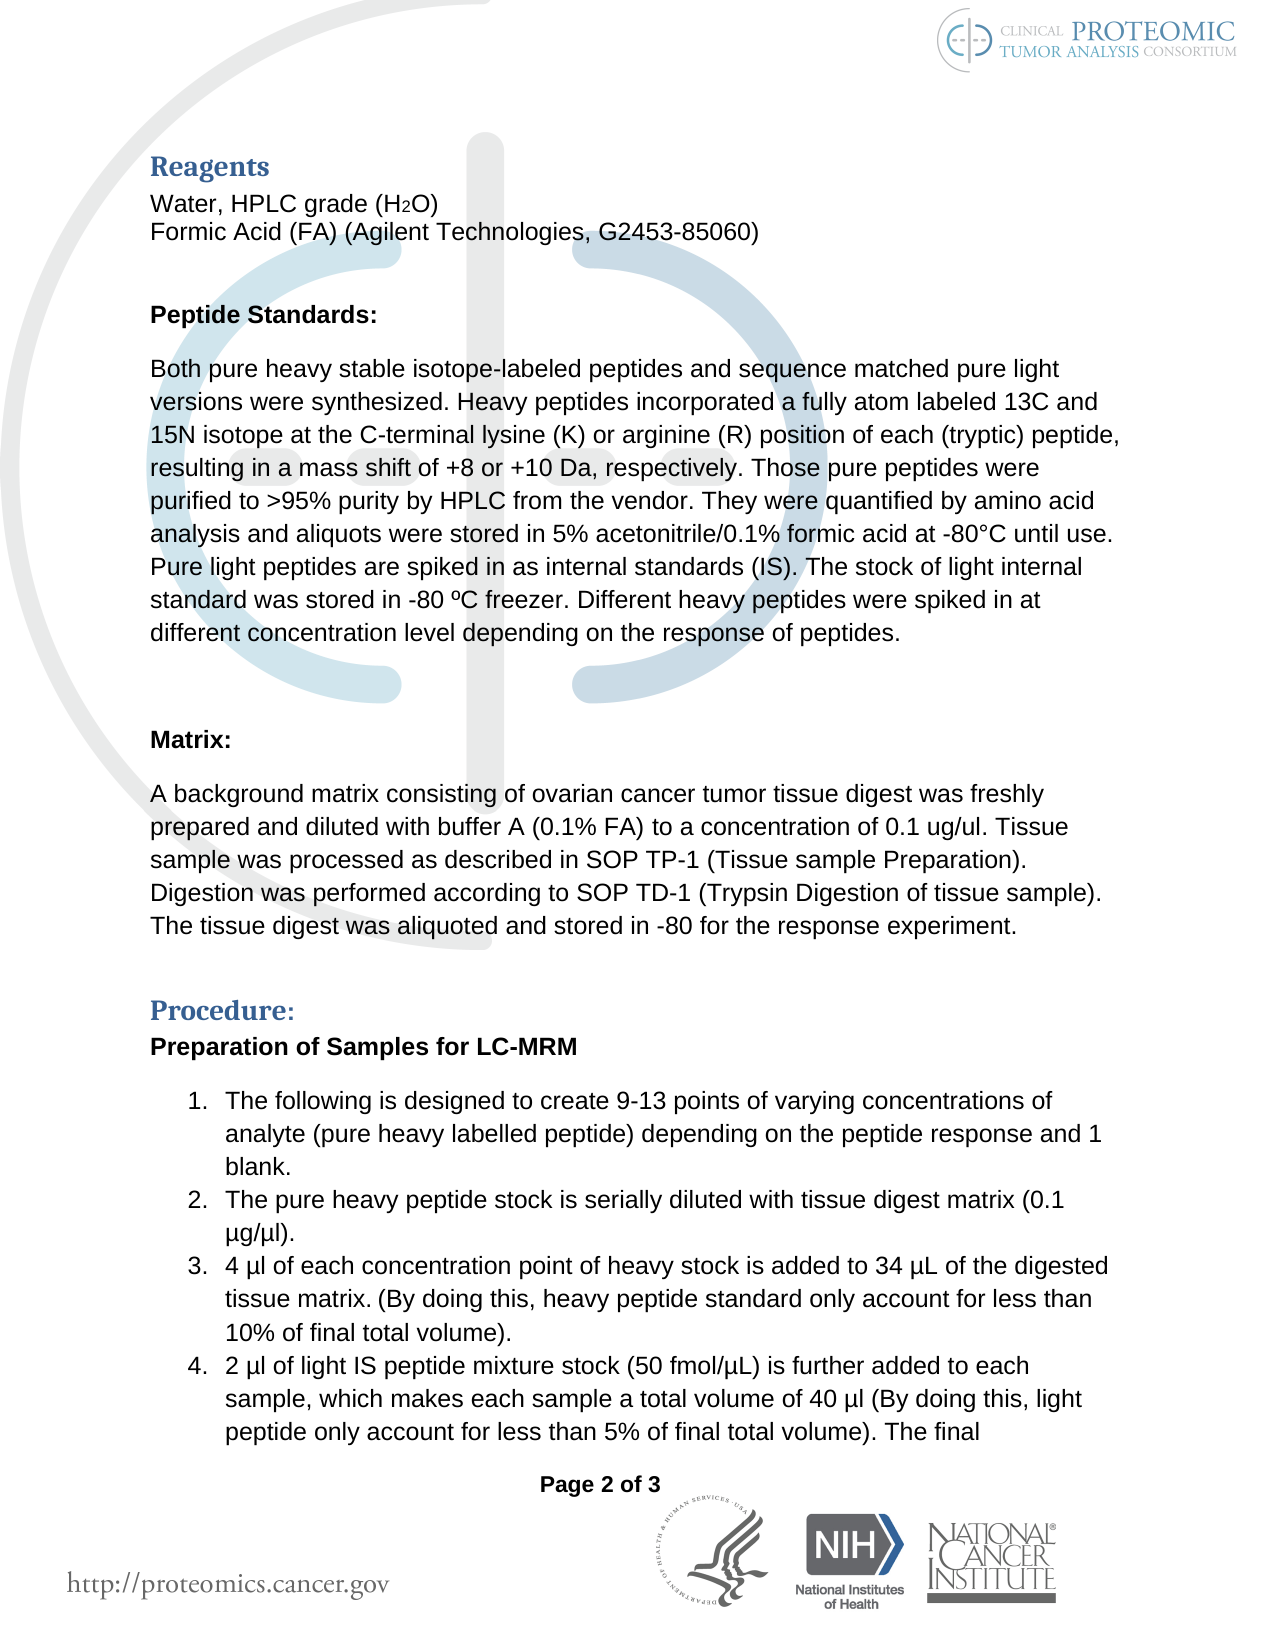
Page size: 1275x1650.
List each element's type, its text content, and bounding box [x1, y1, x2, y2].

subtitle Procedure: [150, 994, 1125, 1027]
picture [0, 0, 1275, 1636]
list 4 µl of each concentration point of heavy stock is added to 34 µL of the digested tissue matrix. (By doing this, heavy peptide standard only account for less than 10% of final total volume). [187, 1251, 1125, 1346]
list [187, 1351, 1125, 1446]
text Peptide Standards: [150, 300, 1125, 329]
text Formic Acid (FA) (Agilent Technologies, G2453-85060) [150, 217, 1125, 246]
subtitle Reagents [150, 150, 1125, 183]
text Matrix: [150, 725, 1125, 753]
text Both pure heavy stable isotope-labeled peptides and sequence matched pure light versions were synthesized. Heavy peptides incorporated a fully atom labeled 13C and 15N isotope at the C-terminal lysine (K) or arginine (R) position of each (tryptic) peptide, resulting in a mass shift of +8 or +10 Da, respectively. Those pure peptides were purified to >95% purity by HPLC from the vendor. They were quantified by amino acid analysis and aliquots were stored in 5% acetonitrile/0.1% formic acid at -80°C until use. Pure light peptides are spiked in as internal standards (IS). The stock of light internal standard was stored in -80 ºC freezer. Different heavy peptides were spiked in at different concentration level depending on the response of peptides. [150, 354, 1125, 647]
text Water, HPLC grade (H2O) [150, 188, 1125, 217]
text A background matrix consisting of ovarian cancer tumor tissue digest was freshly prepared and diluted with buffer A (0.1% FA) to a concentration of 0.1 ug/ul. Tissue sample was processed as described in SOP TP-1 (Tissue sample Preparation). Digestion was performed according to SOP TD-1 (Trypsin Digestion of tissue sample). The tissue digest was aliquoted and stored in -80 for the response experiment. [150, 779, 1125, 939]
list The pure heavy peptide stock is serially diluted with tissue digest matrix (0.1 µg/µl). [187, 1185, 1125, 1247]
text Preparation of Samples for LC-MRM [150, 1032, 1125, 1061]
list The following is designed to create 9-13 points of varying concentrations of analyte (pure heavy labelled peptide) depending on the peptide response and 1 blank. [187, 1086, 1125, 1181]
